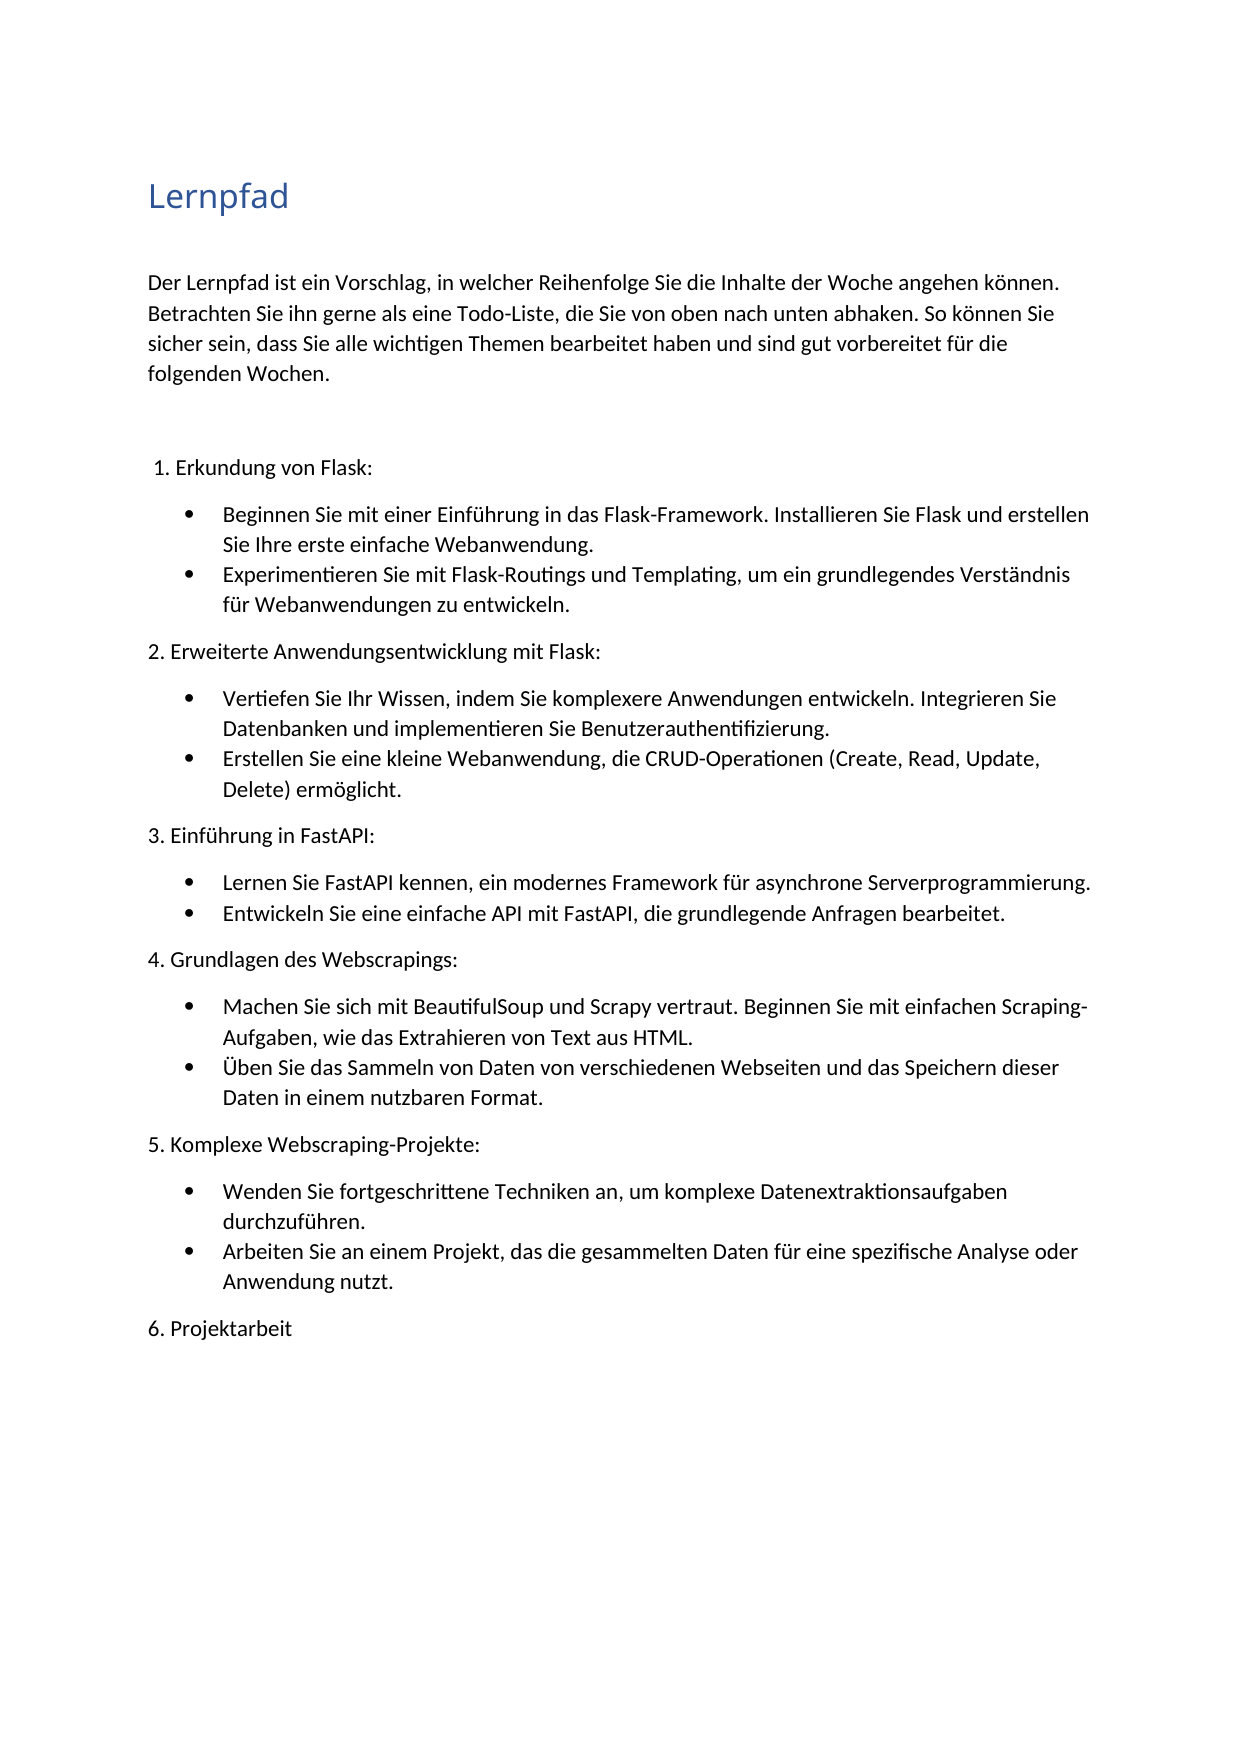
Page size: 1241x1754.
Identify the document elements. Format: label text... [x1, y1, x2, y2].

list Machen Sie sich mit BeautifulSoup und Scrapy vertraut. Beginnen Sie mit einfachen Scraping-Aufgaben, wie das Extrahieren von Text aus HTML. [185, 992, 1093, 1051]
text 1. Erkundung von Flask: [148, 453, 1093, 481]
list Beginnen Sie mit einer Einführung in das Flask-Framework. Installieren Sie Flask und erstellen Sie Ihre erste einfache Webanwendung. [185, 500, 1093, 558]
list Vertiefen Sie Ihr Wissen, indem Sie komplexere Anwendungen entwickeln. Integrieren Sie Datenbanken und implementieren Sie Benutzerauthentifizierung. [185, 684, 1093, 742]
list Erstellen Sie eine kleine Webanwendung, die CRUD-Operationen (Create, Read, Update, Delete) ermöglicht. [185, 744, 1093, 803]
list Lernen Sie FastAPI kennen, ein modernes Framework für asynchrone Serverprogrammierung. [185, 868, 1093, 896]
list Wenden Sie fortgeschrittene Techniken an, um komplexe Datenextraktionsaufgaben durchzuführen. [185, 1177, 1093, 1235]
list Arbeiten Sie an einem Projekt, das die gesammelten Daten für eine spezifische Analyse oder Anwendung nutzt. [185, 1237, 1093, 1295]
text 2. Erweiterte Anwendungsentwicklung mit Flask: [148, 637, 1093, 665]
text 3. Einführung in FastAPI: [148, 822, 1093, 849]
list Entwickeln Sie eine einfache API mit FastAPI, die grundlegende Anfragen bearbeitet. [185, 899, 1093, 927]
text 5. Komplexe Webscraping-Projekte: [148, 1130, 1093, 1158]
list Experimentieren Sie mit Flask-Routings und Templating, um ein grundlegendes Verständnis für Webanwendungen zu entwickeln. [185, 560, 1093, 618]
text 6. Projektarbeit [148, 1314, 1093, 1342]
subtitle Lernpfad [148, 173, 1093, 218]
text Der Lernpfad ist ein Vorschlag, in welcher Reihenfolge Sie die Inhalte der Woche angehen können. Betrachten Sie ihn gerne als eine Todo-Liste, die Sie von oben nach unten abhaken. So können Sie sicher sein, dass Sie alle wichtigen Themen bearbeitet haben und sind gut vorbereitet für die folgenden Wochen. [148, 268, 1093, 387]
text 4. Grundlagen des Webscrapings: [148, 946, 1093, 973]
list Üben Sie das Sammeln von Daten von verschiedenen Webseiten und das Speichern dieser Daten in einem nutzbaren Format. [185, 1053, 1093, 1111]
